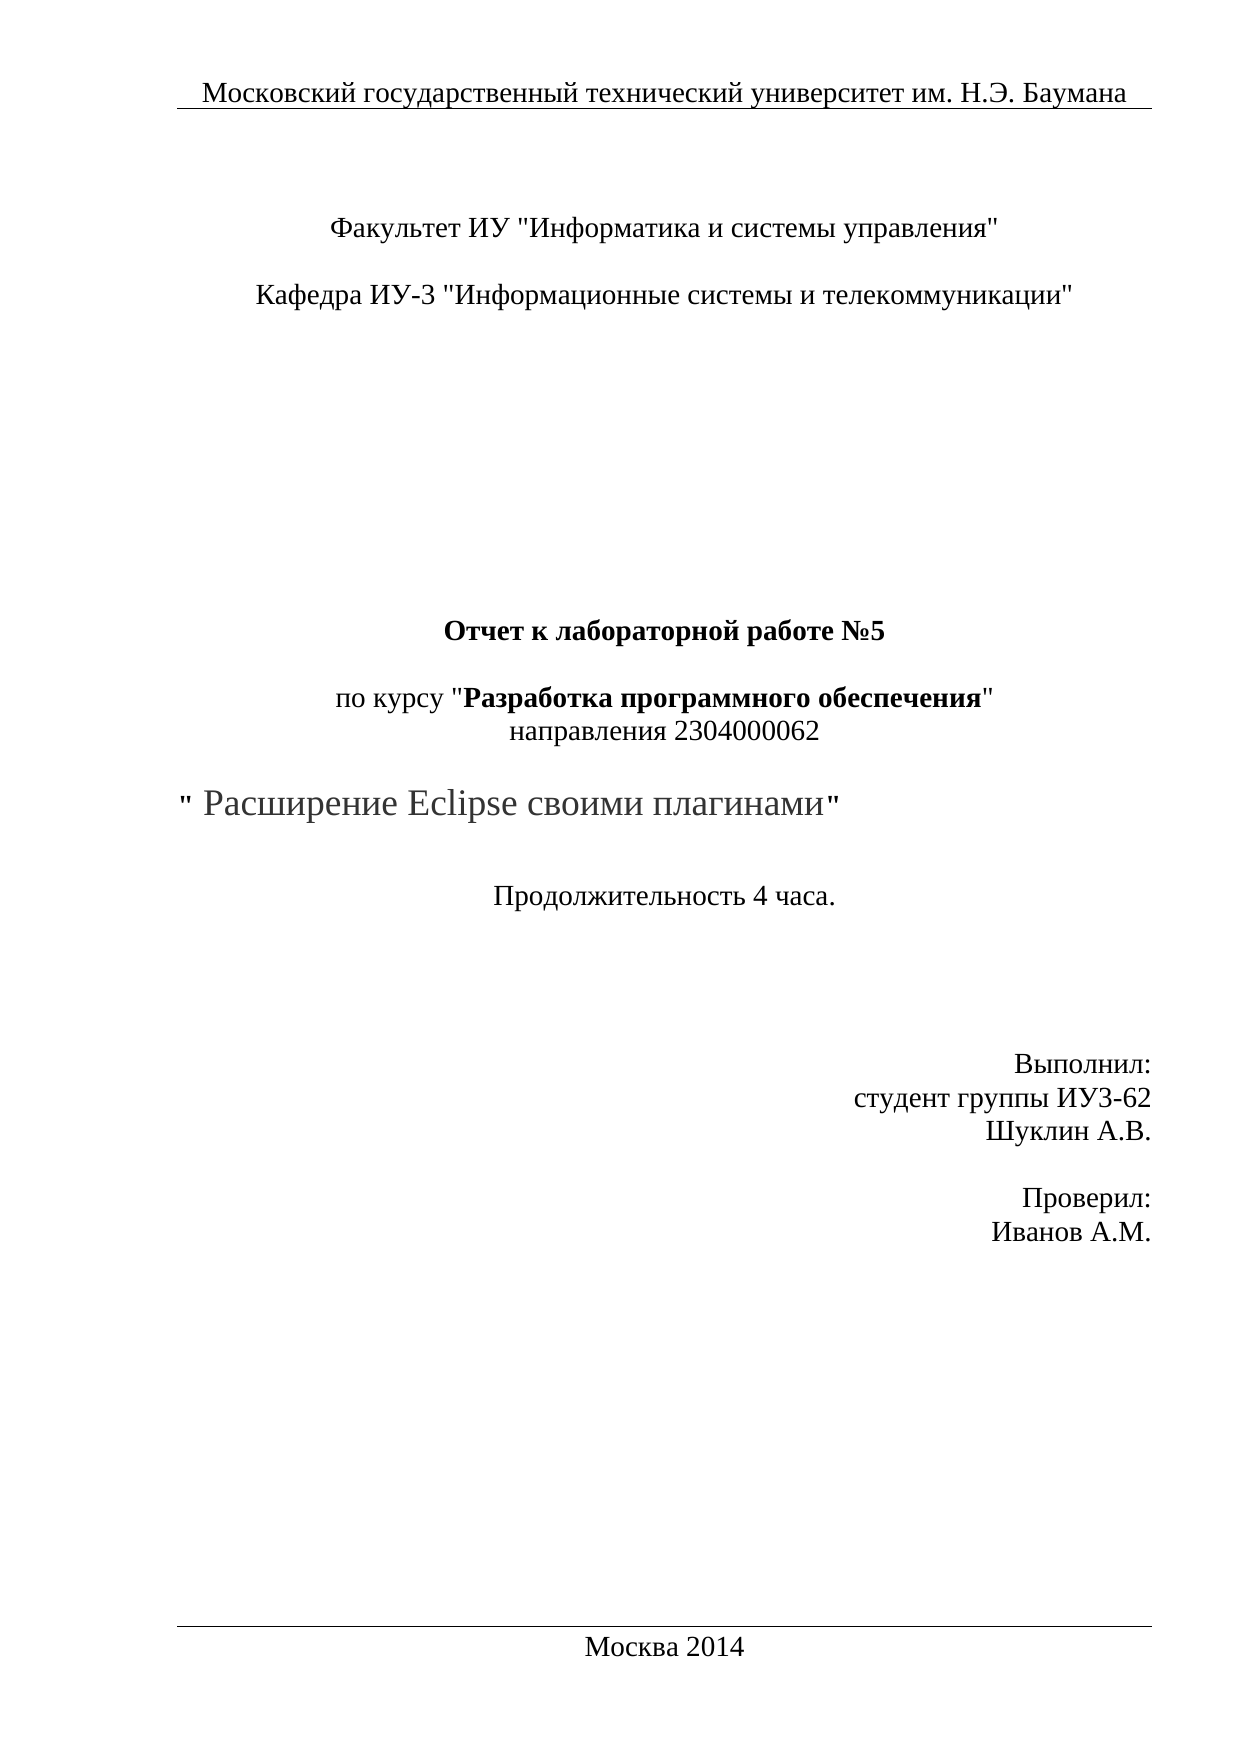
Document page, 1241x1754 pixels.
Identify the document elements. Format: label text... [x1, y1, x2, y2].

text Шуклин А.В. [177, 1113, 1152, 1147]
text направления 2304000062 [177, 713, 1152, 747]
text Продолжительность 4 часа. [177, 878, 1152, 912]
text по курсу "Разработка программного обеспечения" [177, 680, 1152, 713]
text Отчет к лабораторной работе №5 [177, 613, 1152, 646]
text Кафедра ИУ-3 "Информационные системы и телекоммуникации" [177, 277, 1152, 311]
text Проверил: [177, 1180, 1152, 1214]
text Иванов А.М. [177, 1214, 1152, 1247]
subtitle " Расширение Eclipse своими плагинами" [177, 780, 1152, 823]
text Выполнил: [177, 1046, 1152, 1080]
text студент группы ИУ3-62 [177, 1080, 1152, 1113]
text Факультет ИУ "Информатика и системы управления" [177, 210, 1152, 244]
